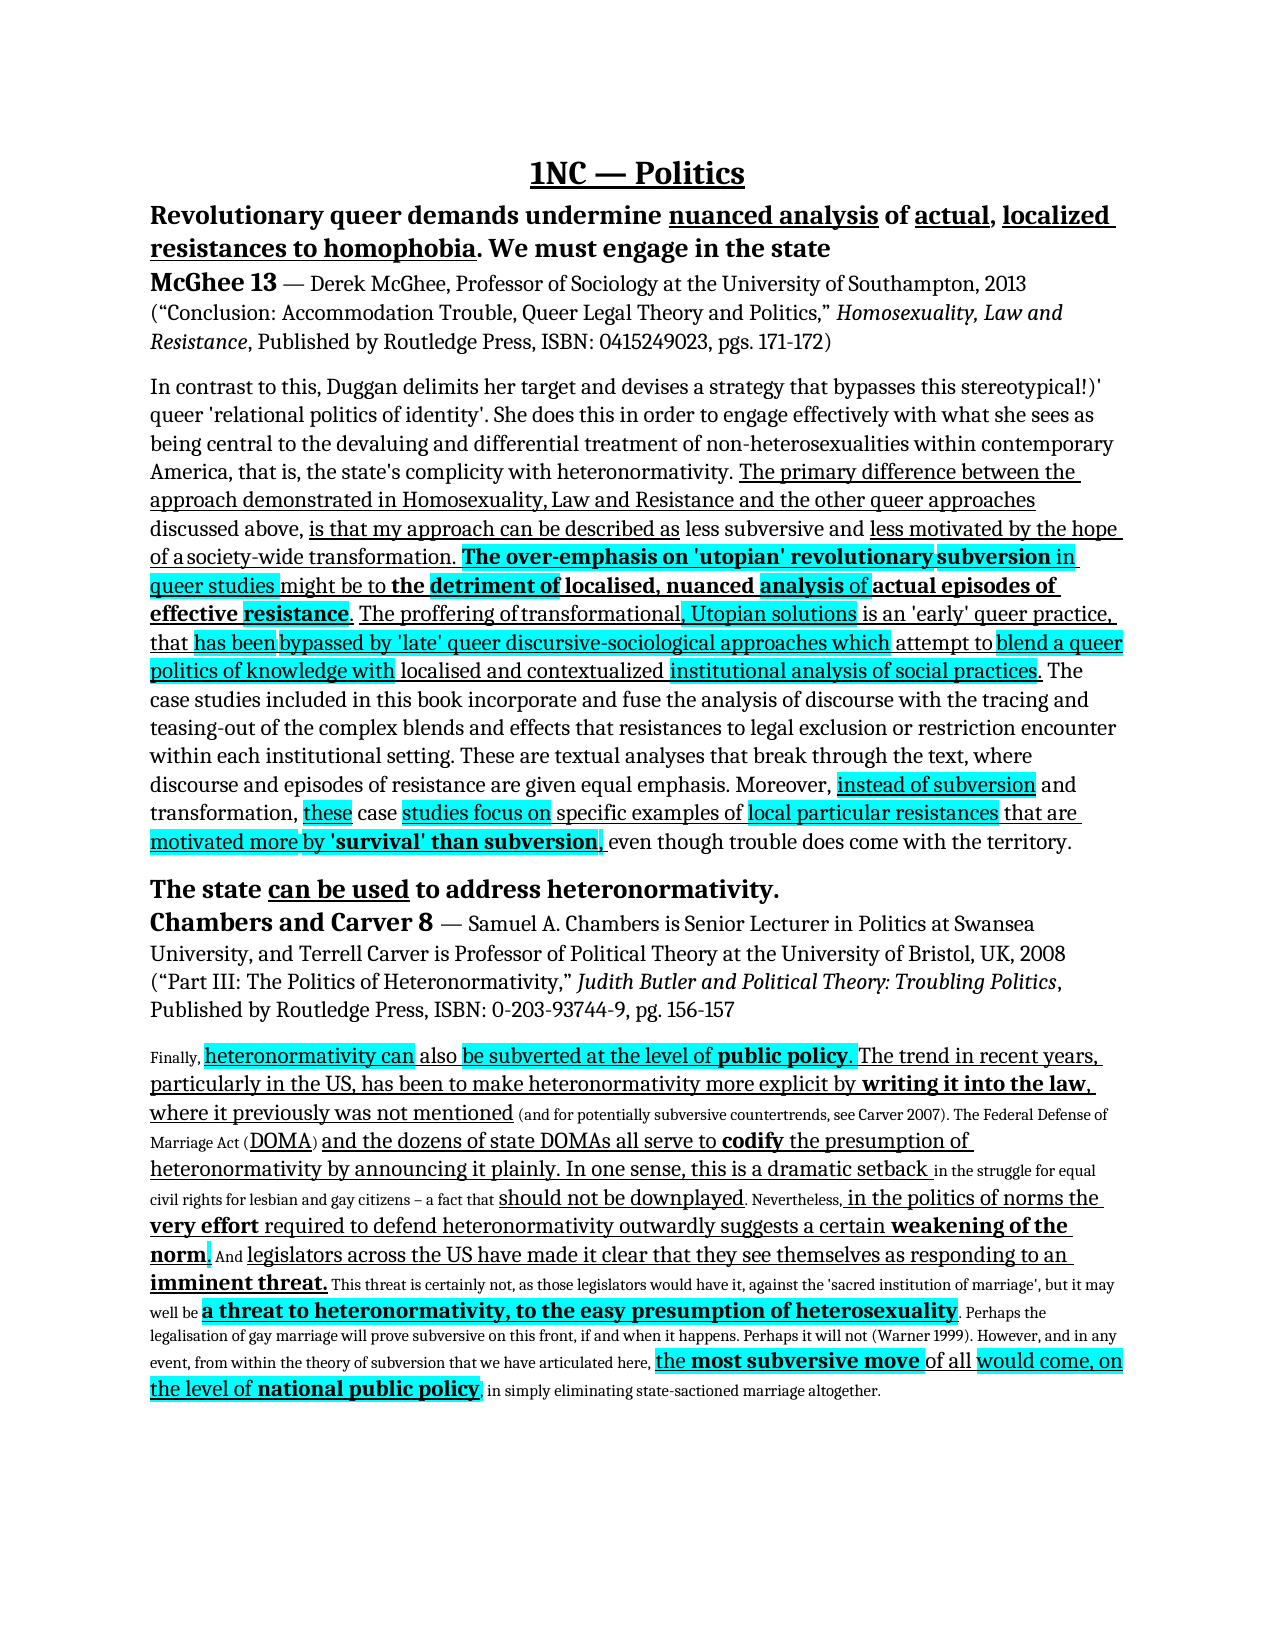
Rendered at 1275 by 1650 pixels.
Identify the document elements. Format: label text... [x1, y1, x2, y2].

text In contrast to this, Duggan delimits her target and devises a strategy that bypasses this stereotypical!)' queer 'relational politics of identity'. She does this in order to engage effectively with what she sees as being central to the devaluing and differential treatment of non-heterosexualities within contemporary America, that is, the state's complicity with heteronormativity. The primary difference between the approach demonstrated in Homosexuality, Law and Resistance and the other queer approaches discussed above, is that my approach can be described as less subversive and less motivated by the hope of a society-wide transformation. The over-emphasis on 'utopian' revolutionary subversion in queer studies might be to the detriment of localised, nuanced analysis of actual episodes of effective resistance. The proffering of transformational, Utopian solutions is an 'early' queer practice, that has been bypassed by 'late' queer discursive-sociological approaches which attempt to blend a queer politics of knowledge with localised and contextualized institutional analysis of social practices. The case studies included in this book incorporate and fuse the analysis of discourse with the tracing and teasing-out of the complex blends and effects that resistances to legal exclusion or restriction encounter within each institutional setting. These are textual analyses that break through the text, where discourse and episodes of resistance are given equal emphasis. Moreover, instead of subversion and transformation, these case studies focus on specific examples of local particular resistances that are motivated more by 'survival' than subversion, even though trouble does come with the territory. [150, 373, 1125, 855]
text Chambers and Carver 8 — Samuel A. Chambers is Senior Lecturer in Politics at Swansea University, and Terrell Carver is Professor of Political Theory at the University of Bristol, UK, 2008 (“Part III: The Politics of Heteronormativity,” Judith Butler and Political Theory: Troubling Politics, Published by Routledge Press, ISBN: 0-203-93744-9, pg. 156-157 [150, 907, 1125, 1024]
text McGhee 13 — Derek McGhee, Professor of Sociology at the University of Southampton, 2013 (“Conclusion: Accommodation Trouble, Queer Legal Theory and Politics,” Homosexuality, Law and Resistance, Published by Routledge Press, ISBN: 0415249023, pgs. 171-172) [150, 267, 1125, 355]
subtitle 1NC — Politics [150, 154, 1125, 192]
subtitle The state can be used to address heteronormativity. [150, 874, 1125, 905]
subtitle Revolutionary queer demands undermine nuanced analysis of actual, localized resistances to homophobia. We must engage in the state [150, 200, 1125, 264]
text Finally, heteronormativity can also be subverted at the level of public policy. The trend in recent years, particularly in the US, has been to make heteronormativity more explicit by writing it into the law, where it previously was not mentioned (and for potentially subversive countertrends, see Carver 2007). The Federal Defense of Marriage Act (DOMA) and the dozens of state DOMAs all serve to codify the presumption of heteronormativity by announcing it plainly. In one sense, this is a dramatic setback in the struggle for equal civil rights for lesbian and gay citizens – a fact that should not be downplayed. Nevertheless, in the politics of norms the very effort required to defend heteronormativity outwardly suggests a certain weakening of the norm. And legislators across the US have made it clear that they see themselves as responding to an imminent threat. This threat is certainly not, as those legislators would have it, against the 'sacred institution of marriage', but it may well be a threat to heteronormativity, to the easy presumption of heterosexuality. Perhaps the legalisation of gay marriage will prove subversive on this front, if and when it happens. Perhaps it will not (Warner 1999). However, and in any event, from within the theory of subversion that we have articulated here, the most subversive move of all would come, on the level of national public policy, in simply eliminating state-sactioned marriage altogether. [150, 1042, 1125, 1402]
